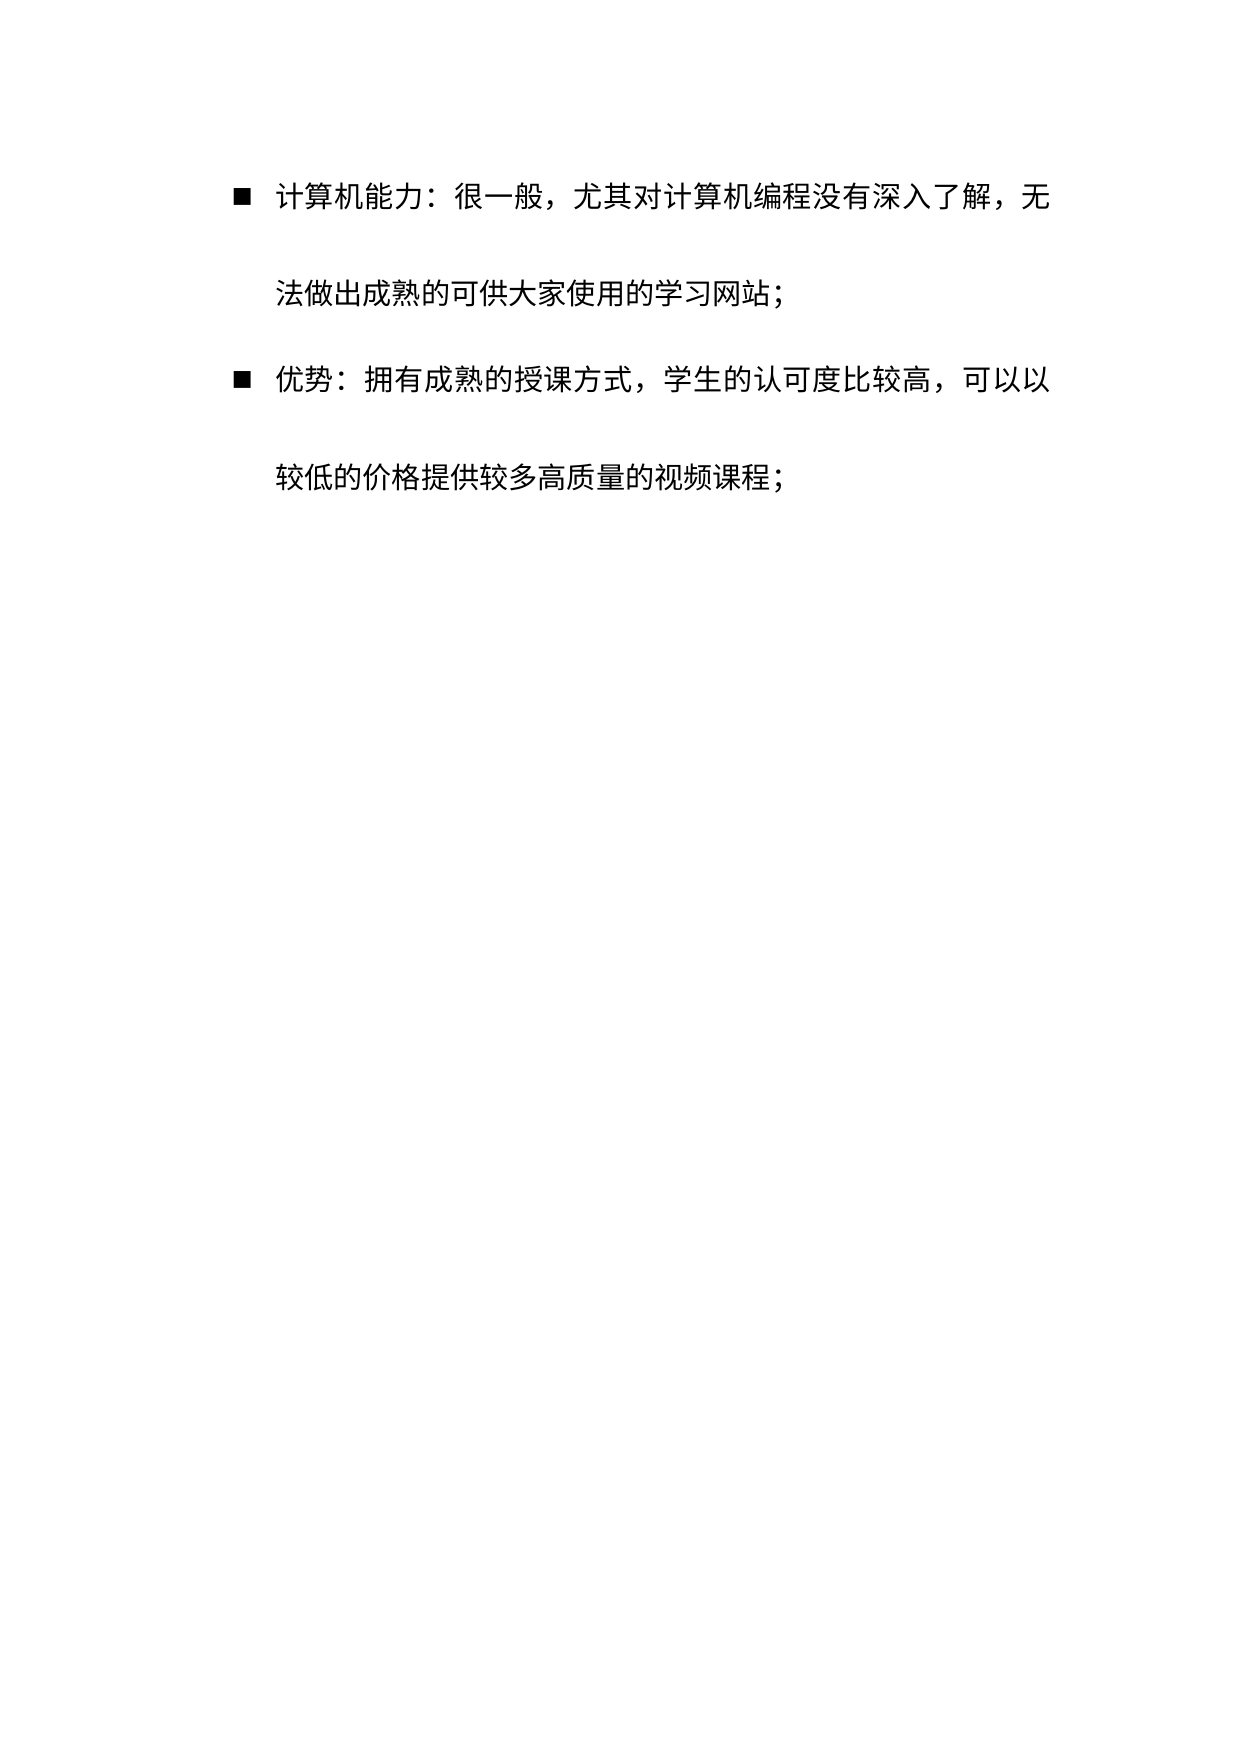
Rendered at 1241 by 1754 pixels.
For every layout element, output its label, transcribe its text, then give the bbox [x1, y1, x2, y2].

list 计算机能力：很一般，尤其对计算机编程没有深入了解，无法做出成熟的可供大家使用的学习网站； [231, 162, 1053, 324]
list 优势：拥有成熟的授课方式，学生的认可度比较高，可以以较低的价格提供较多高质量的视频课程； [231, 346, 1053, 508]
